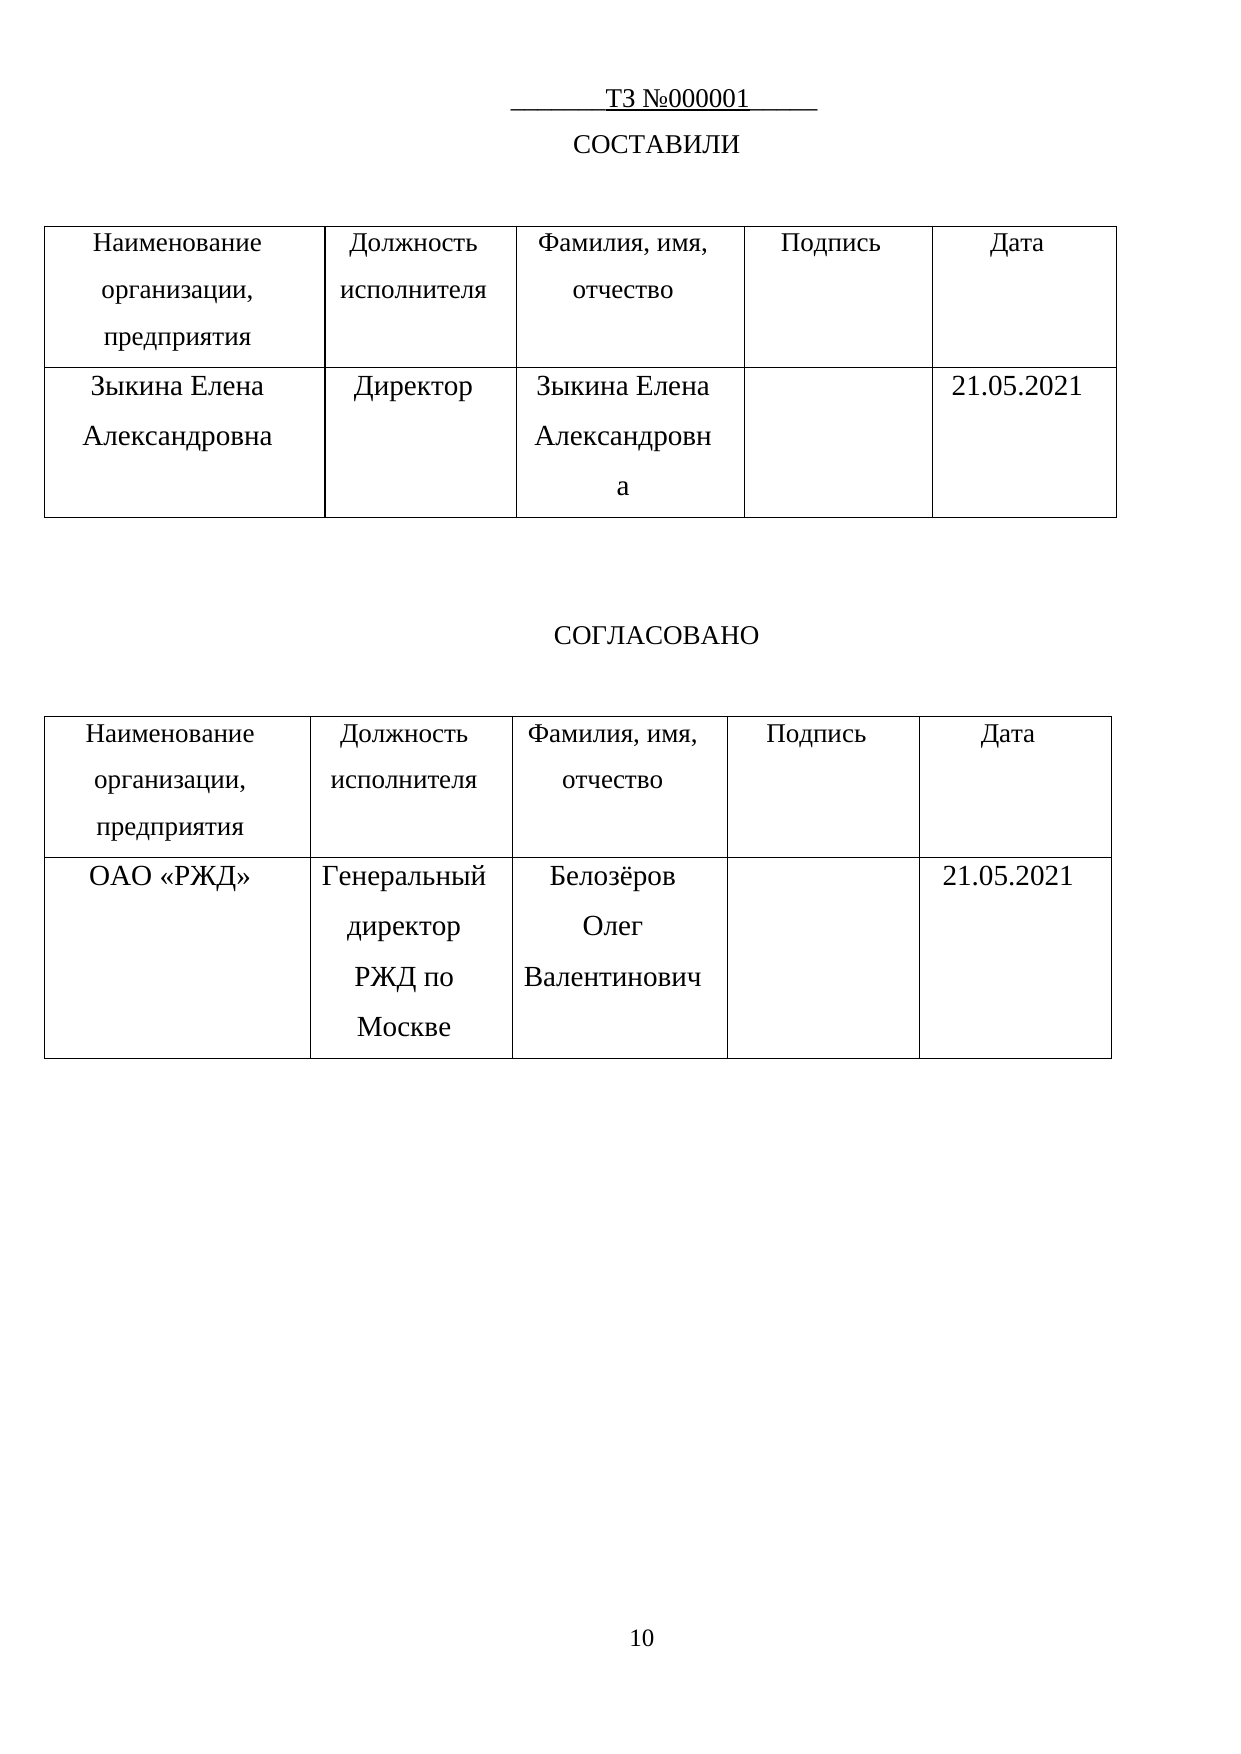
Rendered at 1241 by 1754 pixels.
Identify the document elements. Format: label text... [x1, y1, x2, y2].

table_cell Зыкина Елена Александровна [517, 368, 744, 517]
table_header Дата [920, 717, 1111, 857]
table_header Наименование организации, предприятия [45, 717, 310, 857]
text СОГЛАСОВАНО [118, 619, 1150, 650]
table_header Фамилия, имя, отчество [517, 227, 744, 367]
table_header Должность исполнителя [326, 227, 516, 367]
table_cell Зыкина Елена Александровна [45, 368, 324, 517]
text СОСТАВИЛИ [118, 128, 1150, 160]
table_header Дата [933, 227, 1116, 367]
table_cell Директор [326, 368, 516, 517]
table_cell [745, 368, 932, 517]
table_header Должность исполнителя [311, 717, 512, 857]
text _______ТЗ №000001_____ [74, 82, 1165, 113]
table_cell [728, 858, 919, 1058]
table_cell Белозёров Олег Валентинович [513, 858, 727, 1058]
table_cell Генеральный директор РЖД по Москве [311, 858, 512, 1058]
table_cell 21.05.2021 [933, 368, 1116, 517]
table_cell ОАО «РЖД» [45, 858, 310, 1058]
table_header Подпись [728, 717, 919, 857]
table_header Фамилия, имя, отчество [513, 717, 727, 857]
table_cell 21.05.2021 [920, 858, 1111, 1058]
table_header Подпись [745, 227, 932, 367]
table_header Наименование организации, предприятия [45, 227, 324, 367]
